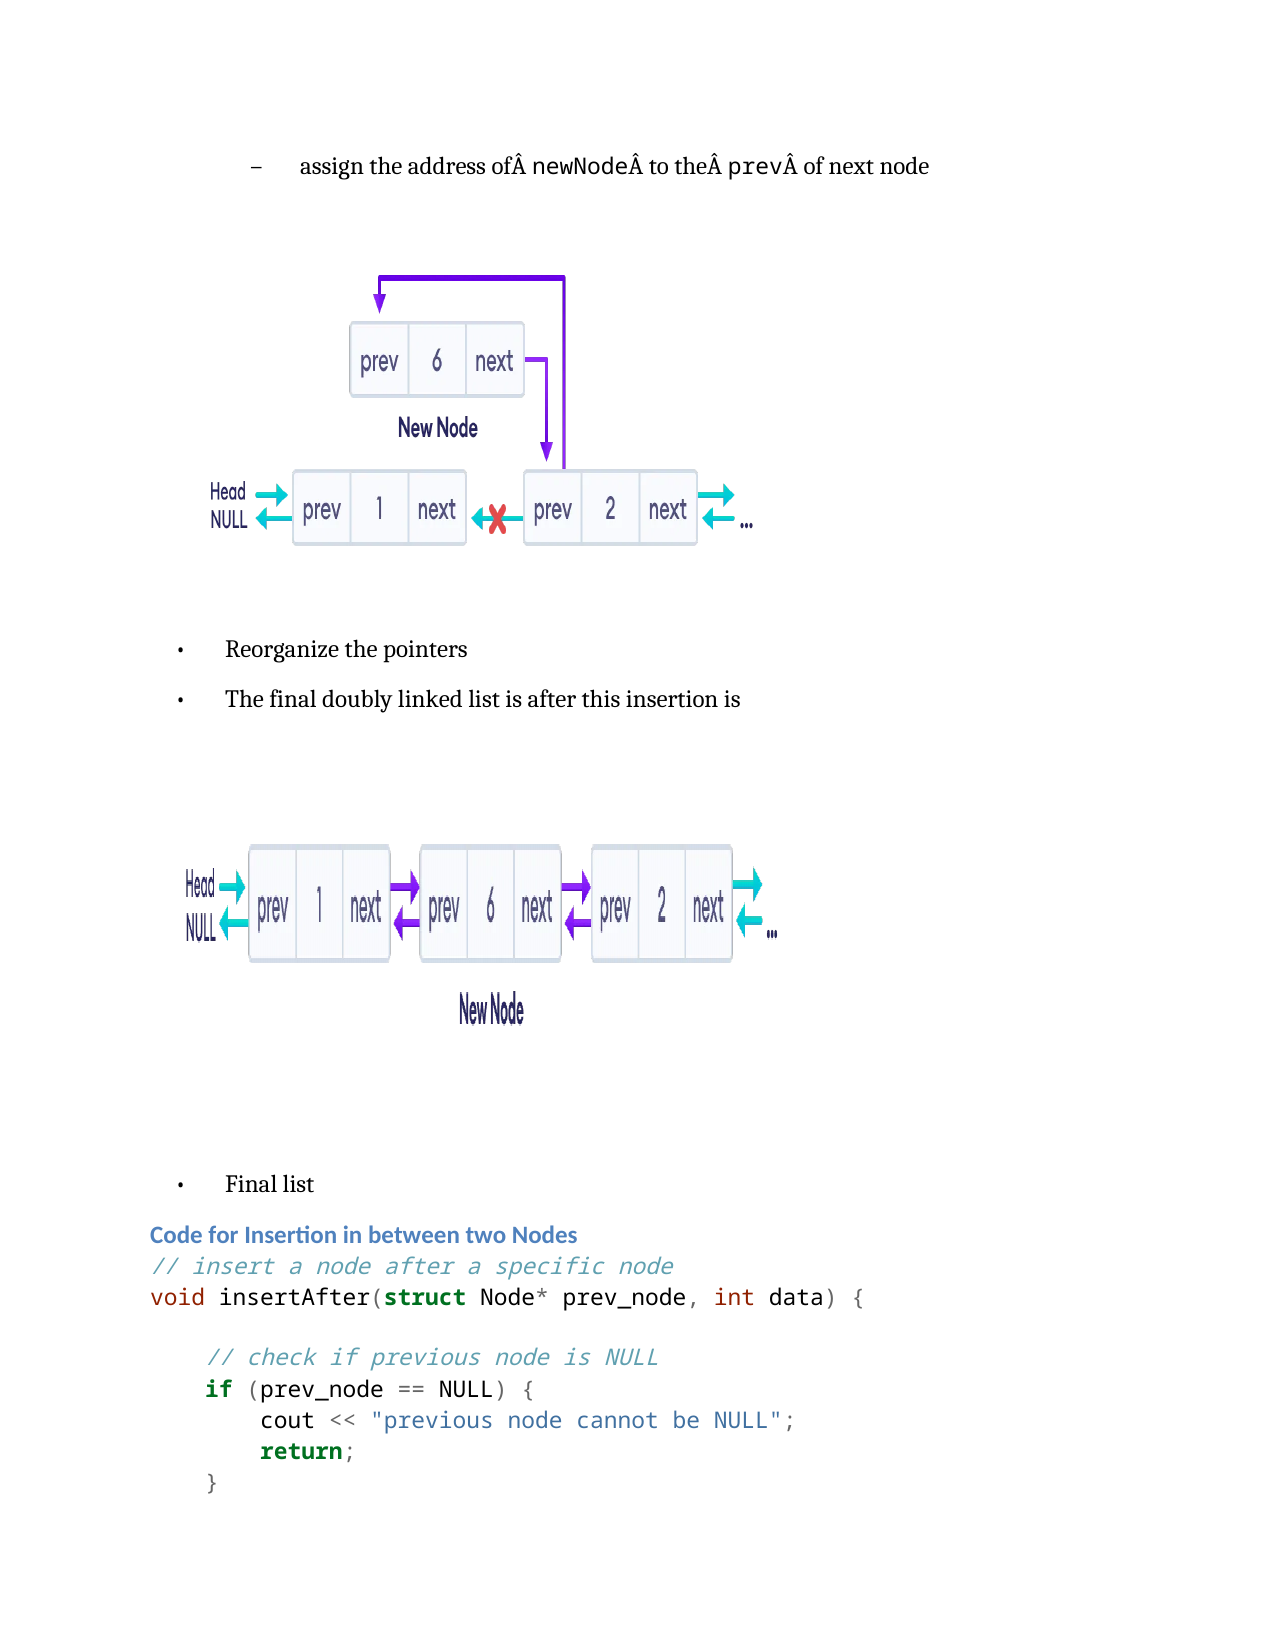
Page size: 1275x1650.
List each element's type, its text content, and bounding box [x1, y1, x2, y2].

picture [168, 200, 794, 617]
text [150, 1250, 1125, 1498]
list assign the address ofÂ newNodeÂ to theÂ prevÂ of next node [250, 150, 1125, 181]
list Final list [175, 1170, 1125, 1199]
subtitle Code for Insertion in between two Nodes [150, 1219, 1125, 1250]
list Reorganize the pointers [175, 635, 1125, 664]
picture [168, 734, 794, 1152]
list The final doubly linked list is after this insertion is [175, 685, 1125, 714]
